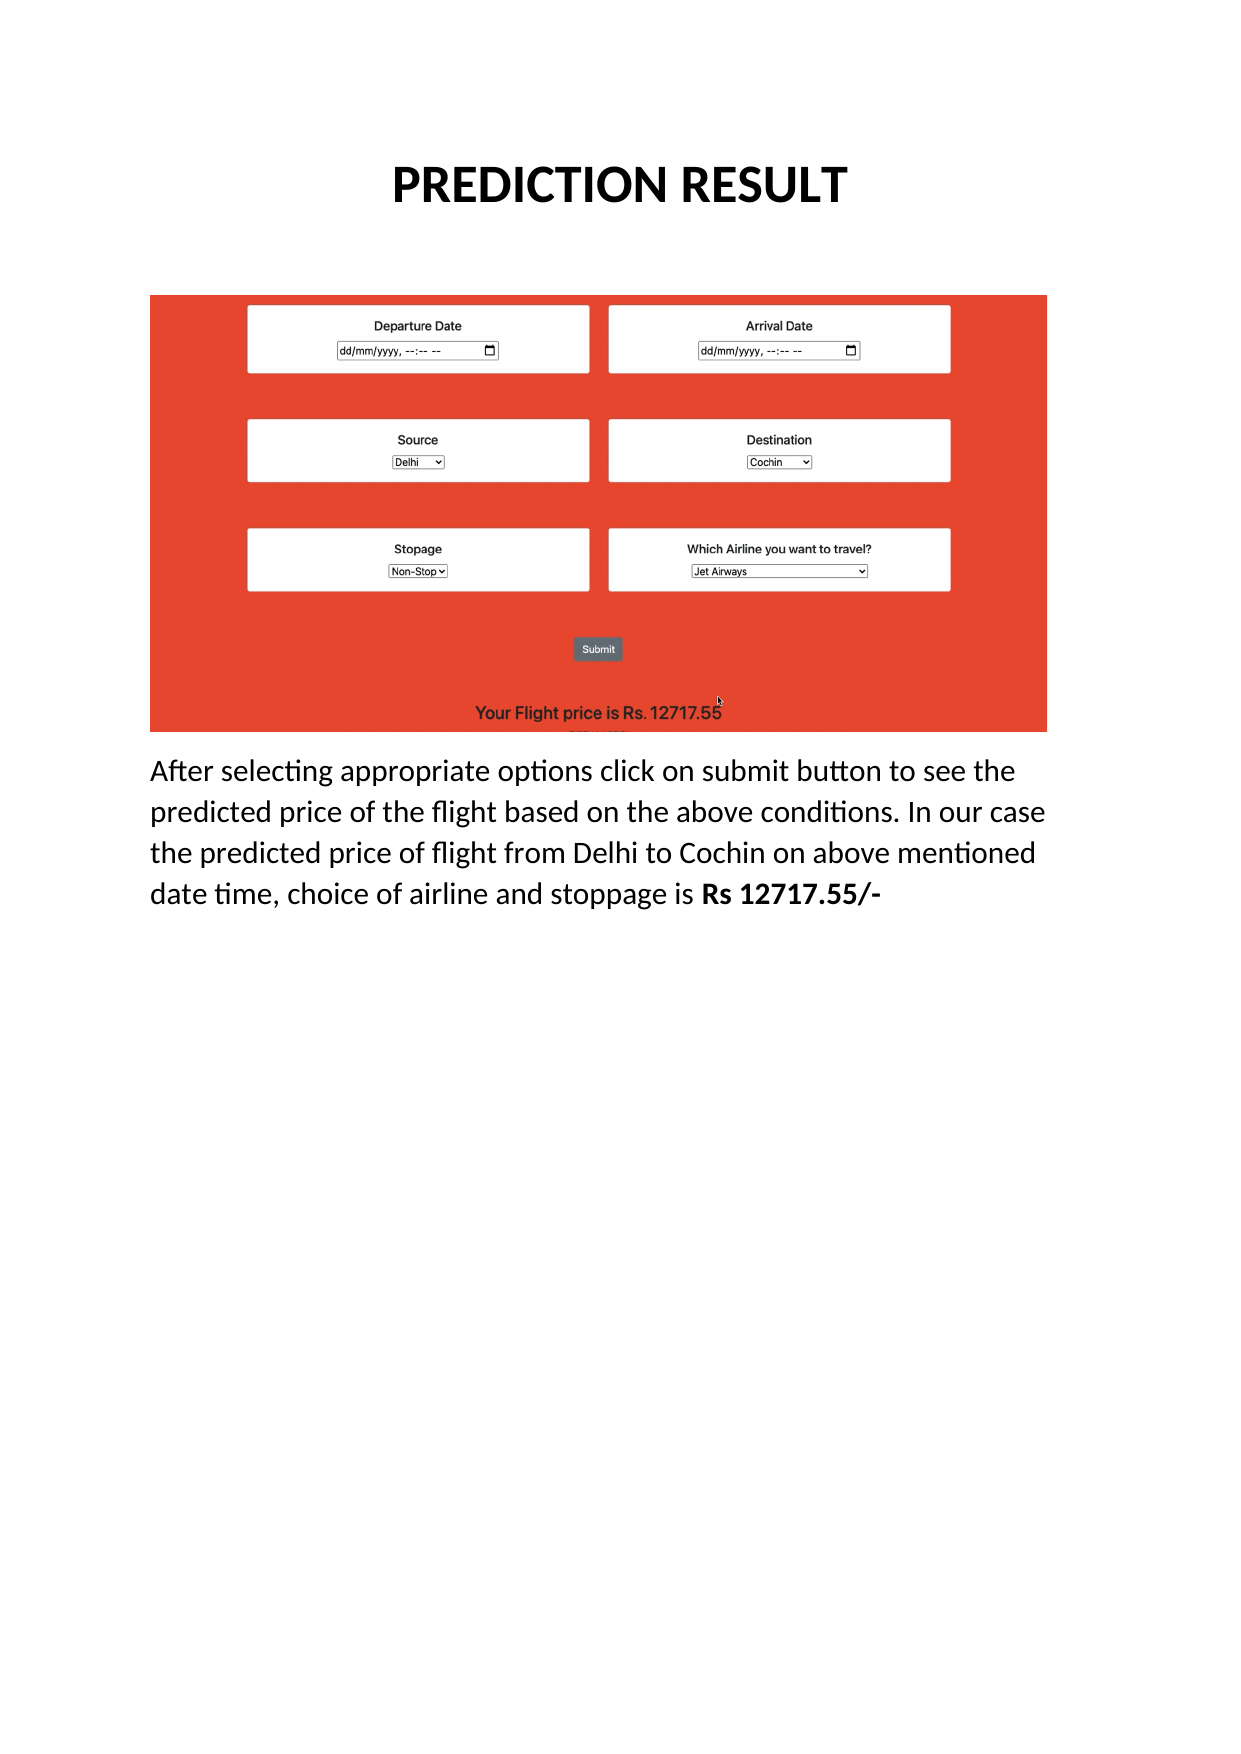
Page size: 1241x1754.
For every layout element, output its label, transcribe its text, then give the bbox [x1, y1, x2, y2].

text PREDICTION RESULT [150, 150, 1090, 216]
text After selecting appropriate options click on submit button to see the predicted price of the flight based on the above conditions. In our case the predicted price of flight from Delhi to Cochin on above mentioned date time, choice of airline and stoppage is Rs 12717.55/- [150, 751, 1090, 912]
picture [150, 295, 1048, 732]
